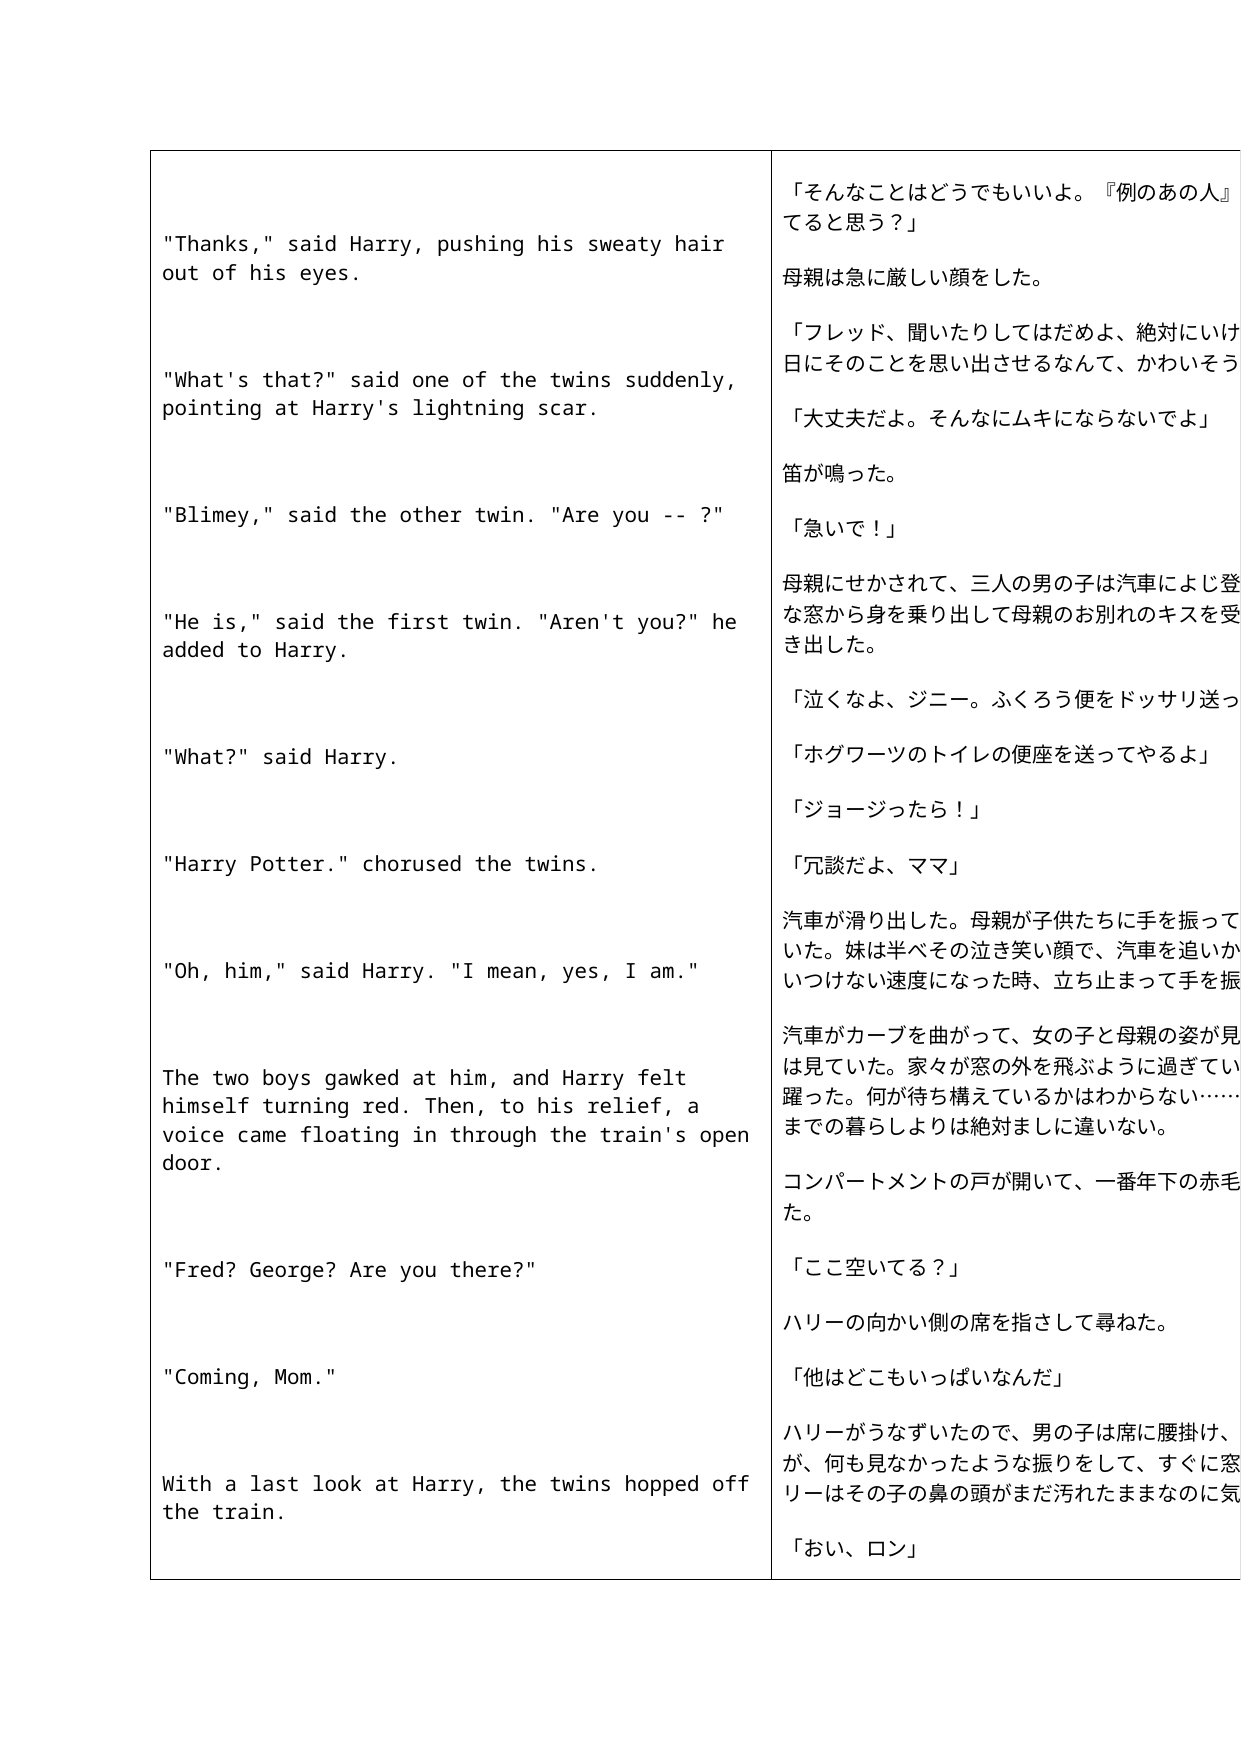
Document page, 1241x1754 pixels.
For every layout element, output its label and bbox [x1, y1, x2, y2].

table_header [772, 151, 1240, 1579]
table_header [151, 151, 771, 1579]
